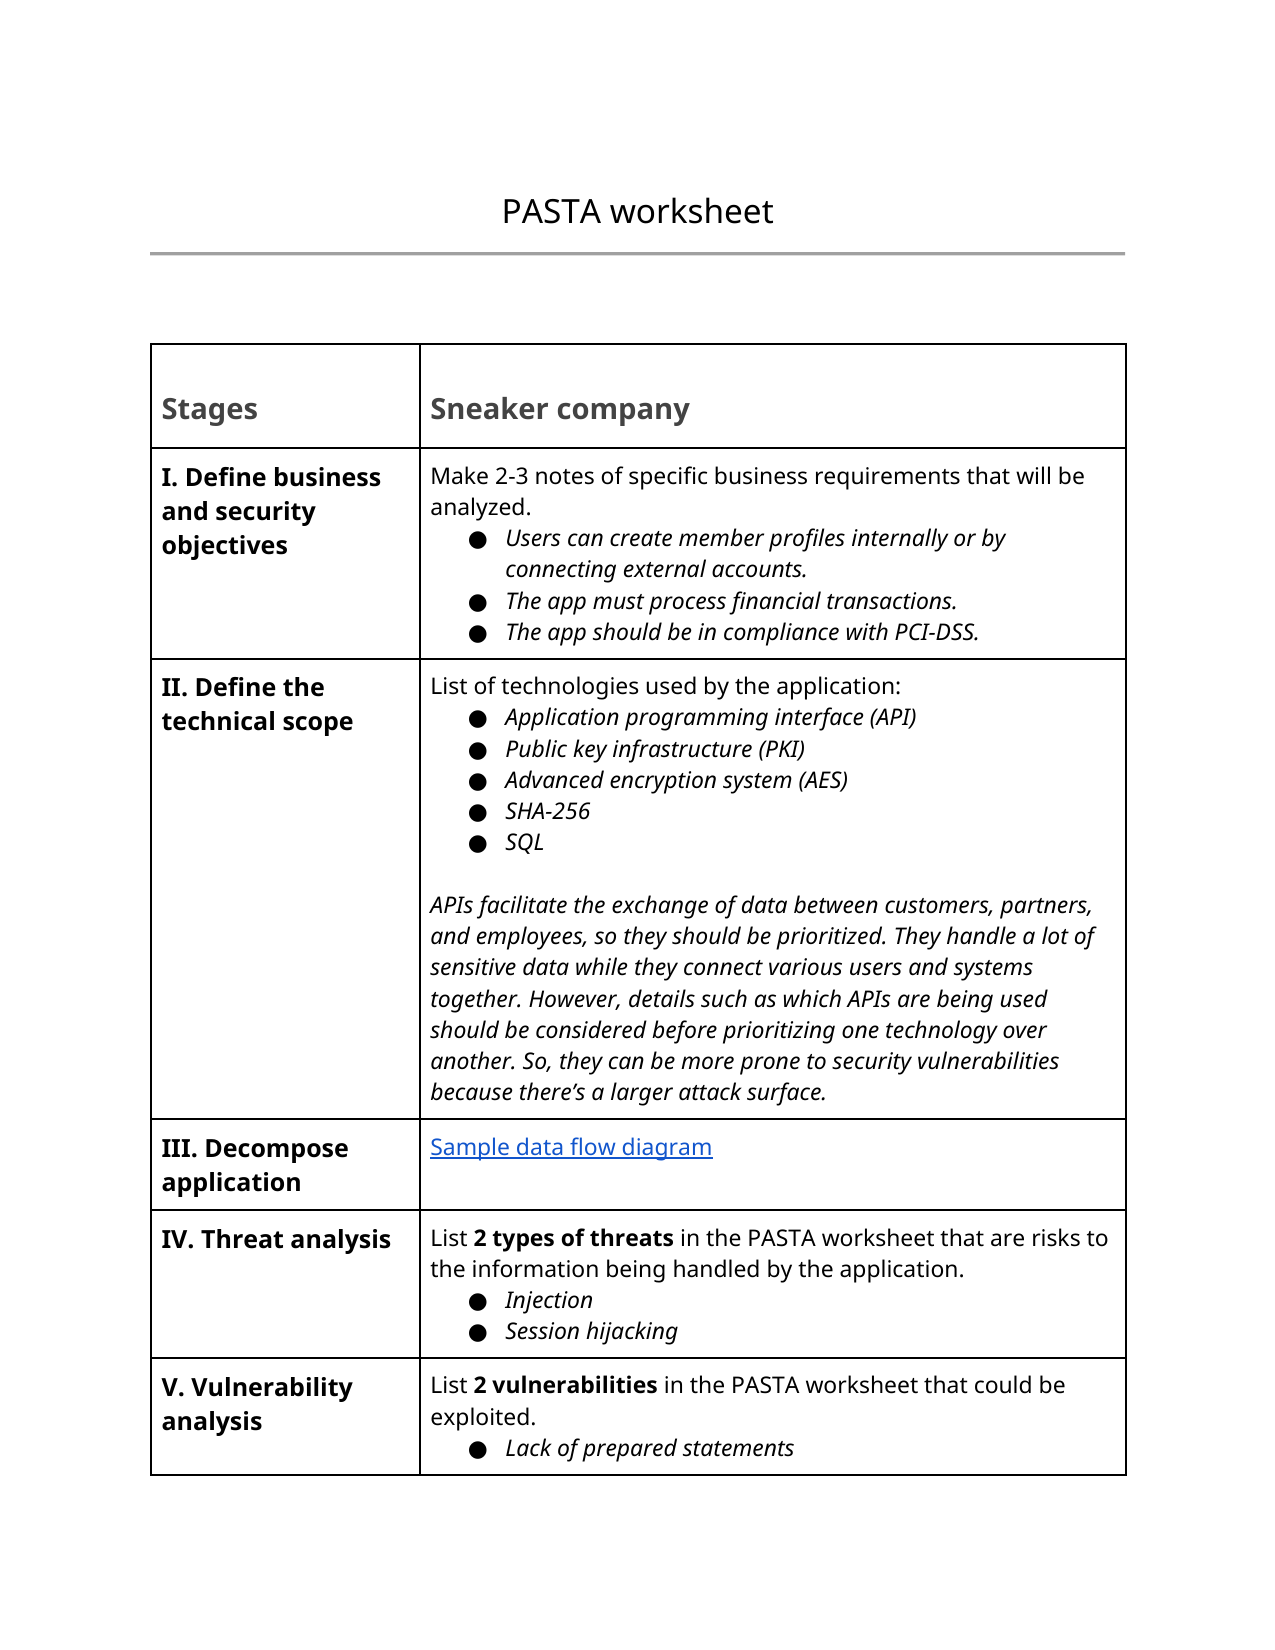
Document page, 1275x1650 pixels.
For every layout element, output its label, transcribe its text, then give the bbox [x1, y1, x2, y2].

table_cell II. Define the technical scope [152, 660, 419, 1118]
table_cell III. Decompose application [152, 1120, 419, 1209]
table_cell Make 2-3 notes of specific business requirements that will be analyzed. Users can create member profiles internally or by connecting external accounts. The app must process financial transactions. The app should be in compliance with PCI-DSS. [421, 449, 1125, 657]
table_cell List of technologies used by the application: Application programming interface (API) Public key infrastructure (PKI) Advanced encryption system (AES) SHA-256 SQL APIs facilitate the exchange of data between customers, partners, and employees, so they should be prioritized. They handle a lot of sensitive data while they connect various users and systems together. However, details such as which APIs are being used should be considered before prioritizing one technology over another. So, they can be more prone to security vulnerabilities because there’s a larger attack surface. [421, 660, 1125, 1118]
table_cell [421, 1359, 1125, 1473]
table_cell List 2 types of threats in the PASTA worksheet that are risks to the information being handled by the application. Injection Session hijacking [421, 1211, 1125, 1357]
table_cell Sample data flow diagram [421, 1120, 1125, 1209]
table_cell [152, 1359, 419, 1473]
table_header Sneaker company [421, 345, 1125, 447]
table_cell IV. Threat analysis [152, 1211, 419, 1357]
table_cell I. Define business and security objectives [152, 449, 419, 657]
table_header Stages [152, 345, 419, 447]
subtitle PASTA worksheet [150, 187, 1125, 233]
